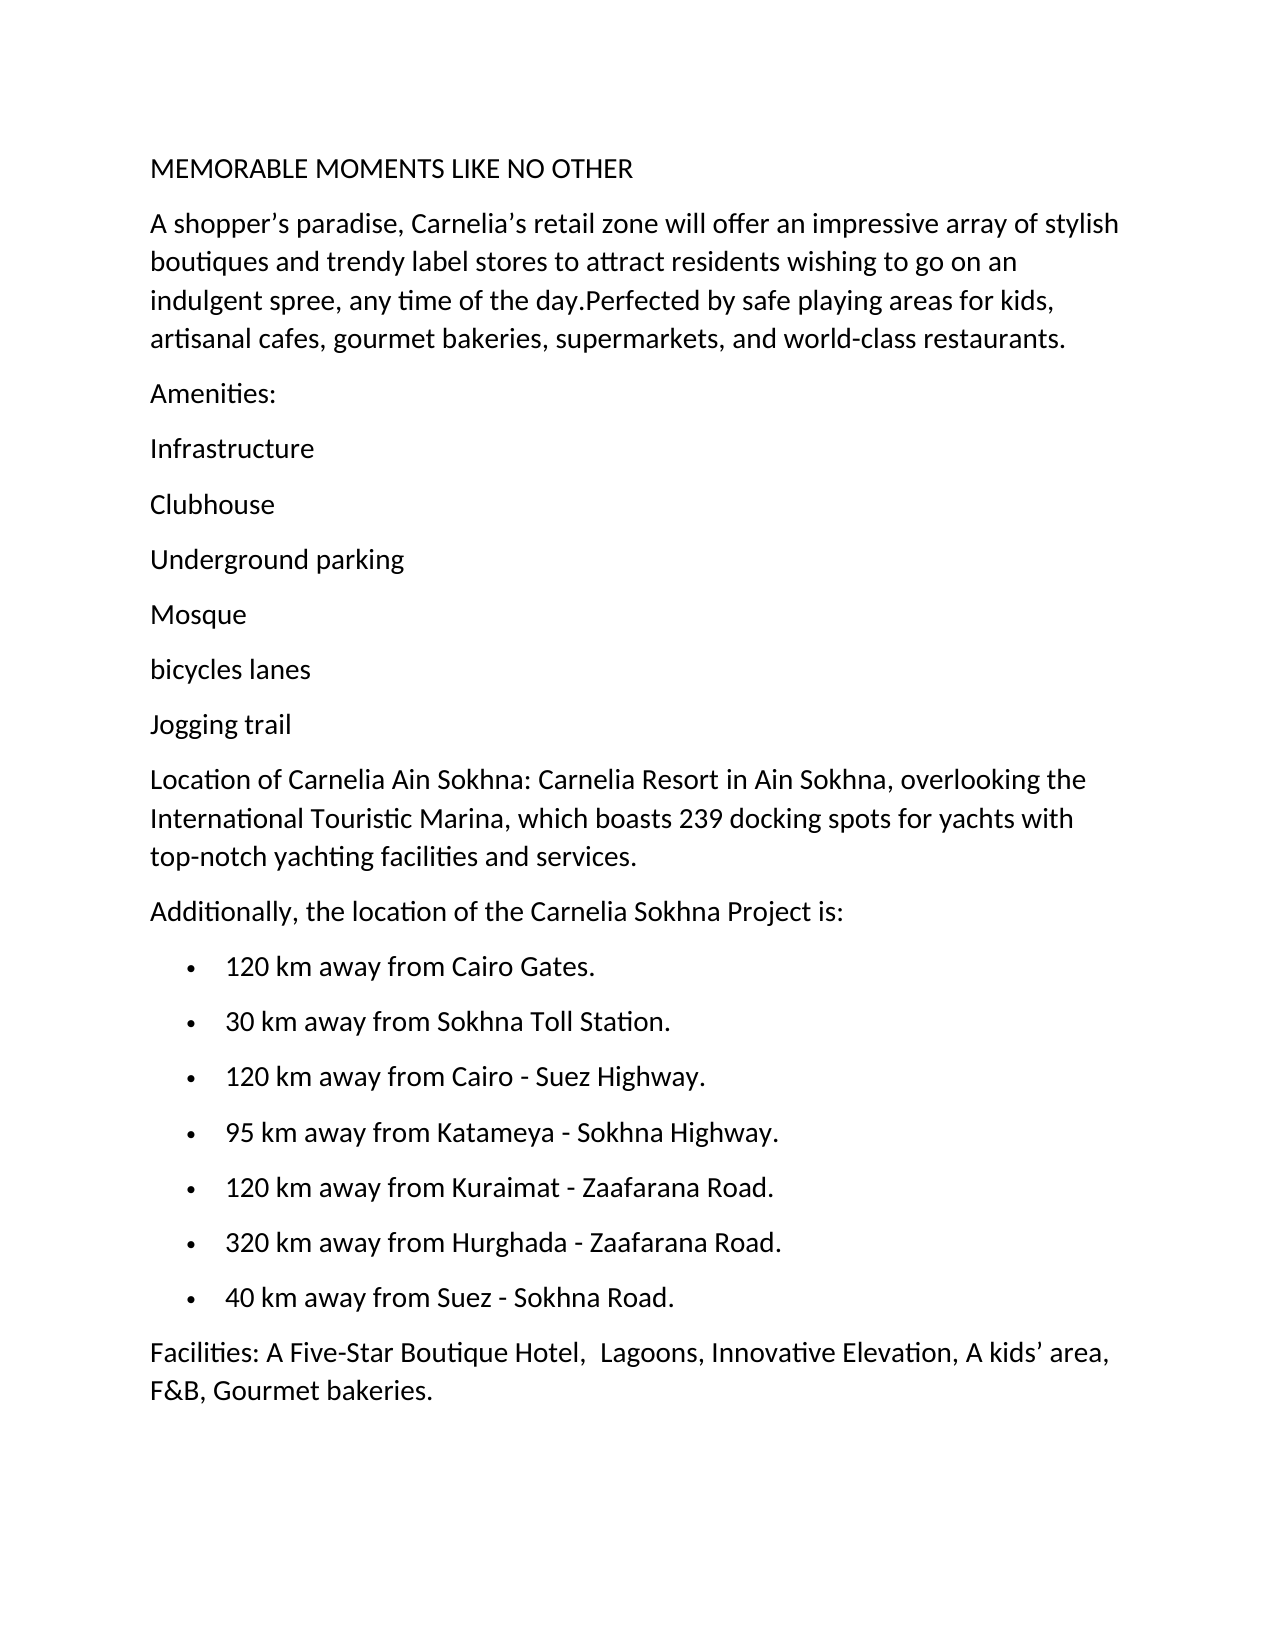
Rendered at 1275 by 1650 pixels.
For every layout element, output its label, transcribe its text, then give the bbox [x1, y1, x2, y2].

text A shopper’s paradise, Carnelia’s retail zone will offer an impressive array of stylish boutiques and trendy label stores to attract residents wishing to go on an indulgent spree, any time of the day.Perfected by safe playing areas for kids, artisanal cafes, gourmet bakeries, supermarkets, and world-class restaurants. [150, 205, 1125, 356]
list 120 km away from Kuraimat - Zaafarana Road. [187, 1169, 1125, 1204]
text Clubhouse [150, 486, 1125, 521]
list 95 km away from Katameya - Sokhna Highway. [187, 1114, 1125, 1149]
list 320 km away from Hurghada - Zaafarana Road. [187, 1224, 1125, 1259]
list 40 km away from Suez - Sokhna Road. [187, 1279, 1125, 1314]
text Additionally, the location of the Carnelia Sokhna Project is: [150, 893, 1125, 929]
text Jogging trail [150, 706, 1125, 742]
text Mosque [150, 596, 1125, 632]
text Facilities: A Five-Star Boutique Hotel, Lagoons, Innovative Elevation, A kids’ area, F&B, Gourmet bakeries. [150, 1334, 1125, 1408]
list 120 km away from Cairo Gates. [187, 948, 1125, 984]
text Infrastructure [150, 431, 1125, 466]
text Amenities: [150, 376, 1125, 411]
text Location of Carnelia Ain Sokhna: Carnelia Resort in Ain Sokhna, overlooking the International Touristic Marina, which boasts 239 docking spots for yachts with top-notch yachting facilities and services. [150, 761, 1125, 874]
list 30 km away from Sokhna Toll Station. [187, 1003, 1125, 1039]
text bicycles lanes [150, 651, 1125, 687]
text Underground parking [150, 541, 1125, 576]
list 120 km away from Cairo - Suez Highway. [187, 1058, 1125, 1094]
text MEMORABLE MOMENTS LIKE NO OTHER [150, 150, 1125, 186]
